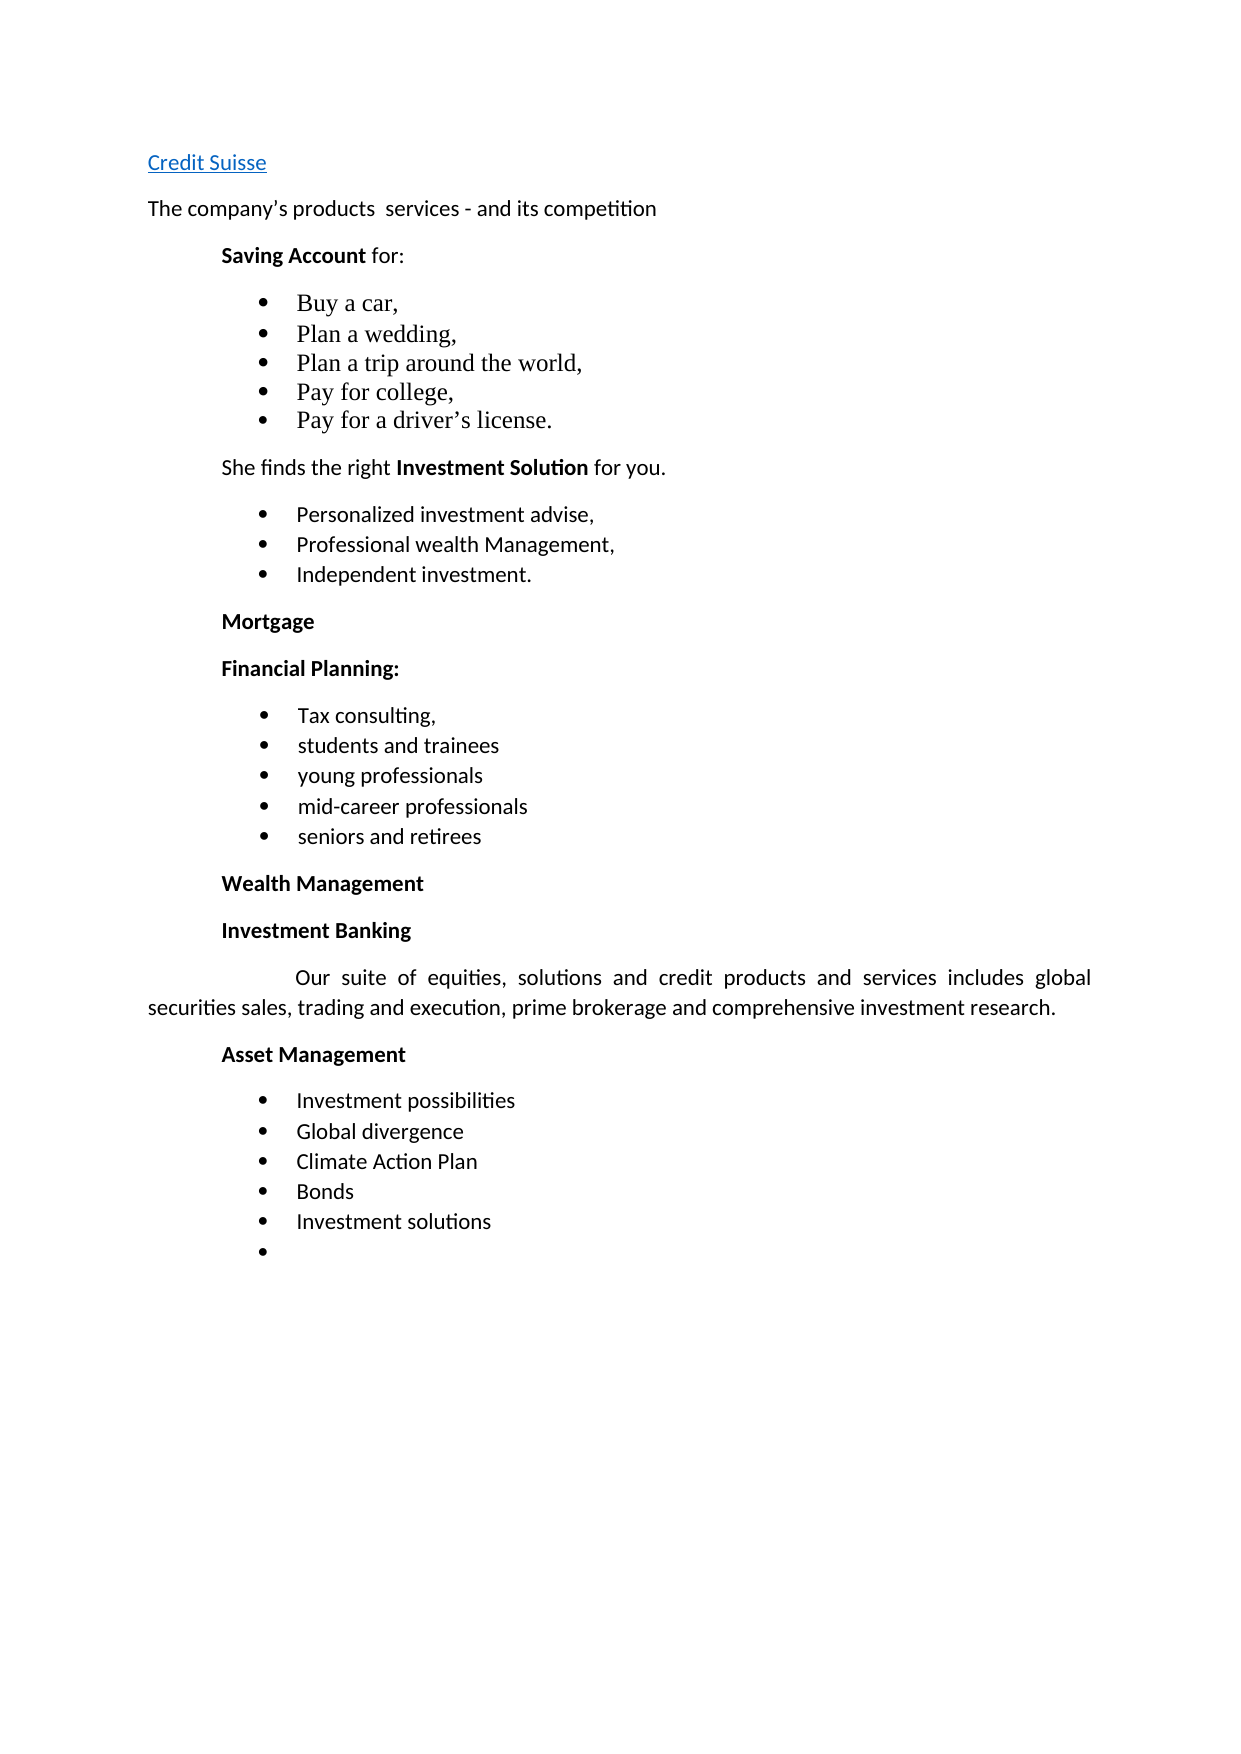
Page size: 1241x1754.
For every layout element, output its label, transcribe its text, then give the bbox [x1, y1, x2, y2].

text Mortgage [221, 607, 1093, 635]
list Global divergence [259, 1117, 1093, 1145]
text Credit Suisse [148, 148, 1093, 176]
list young professionals [260, 762, 1093, 789]
list students and trainees [260, 731, 1093, 759]
list Pay for college, [259, 377, 1093, 406]
text The company’s products services - and its competition [148, 194, 1093, 222]
text Saving Account for: [221, 241, 1093, 269]
list Independent investment. [259, 561, 1093, 588]
text Wealth Management [148, 869, 1093, 897]
text Investment Banking [148, 916, 1093, 944]
list Investment possibilities [259, 1087, 1093, 1114]
list mid-career professionals [260, 792, 1093, 820]
list Plan a trip around the world, [259, 348, 1093, 377]
text She finds the right Investment Solution for you. [221, 453, 1093, 481]
list Buy a car, [259, 288, 1093, 317]
list Personalized investment advise, [259, 500, 1093, 528]
list Plan a wedding, [259, 319, 1093, 348]
list Pay for a driver’s license. [259, 406, 1093, 434]
text Asset Management [148, 1040, 1093, 1068]
list Tax consulting, [260, 701, 1093, 729]
list Professional wealth Management, [259, 530, 1093, 558]
text Financial Planning: [221, 654, 1093, 682]
list seniors and retirees [260, 822, 1093, 850]
list Bonds [259, 1177, 1093, 1205]
list Climate Action Plan [259, 1147, 1093, 1175]
text Our suite of equities, solutions and credit products and services includes global securities sales, trading and execution, prime brokerage and comprehensive investment research. [148, 963, 1093, 1021]
list Investment solutions [259, 1207, 1093, 1235]
